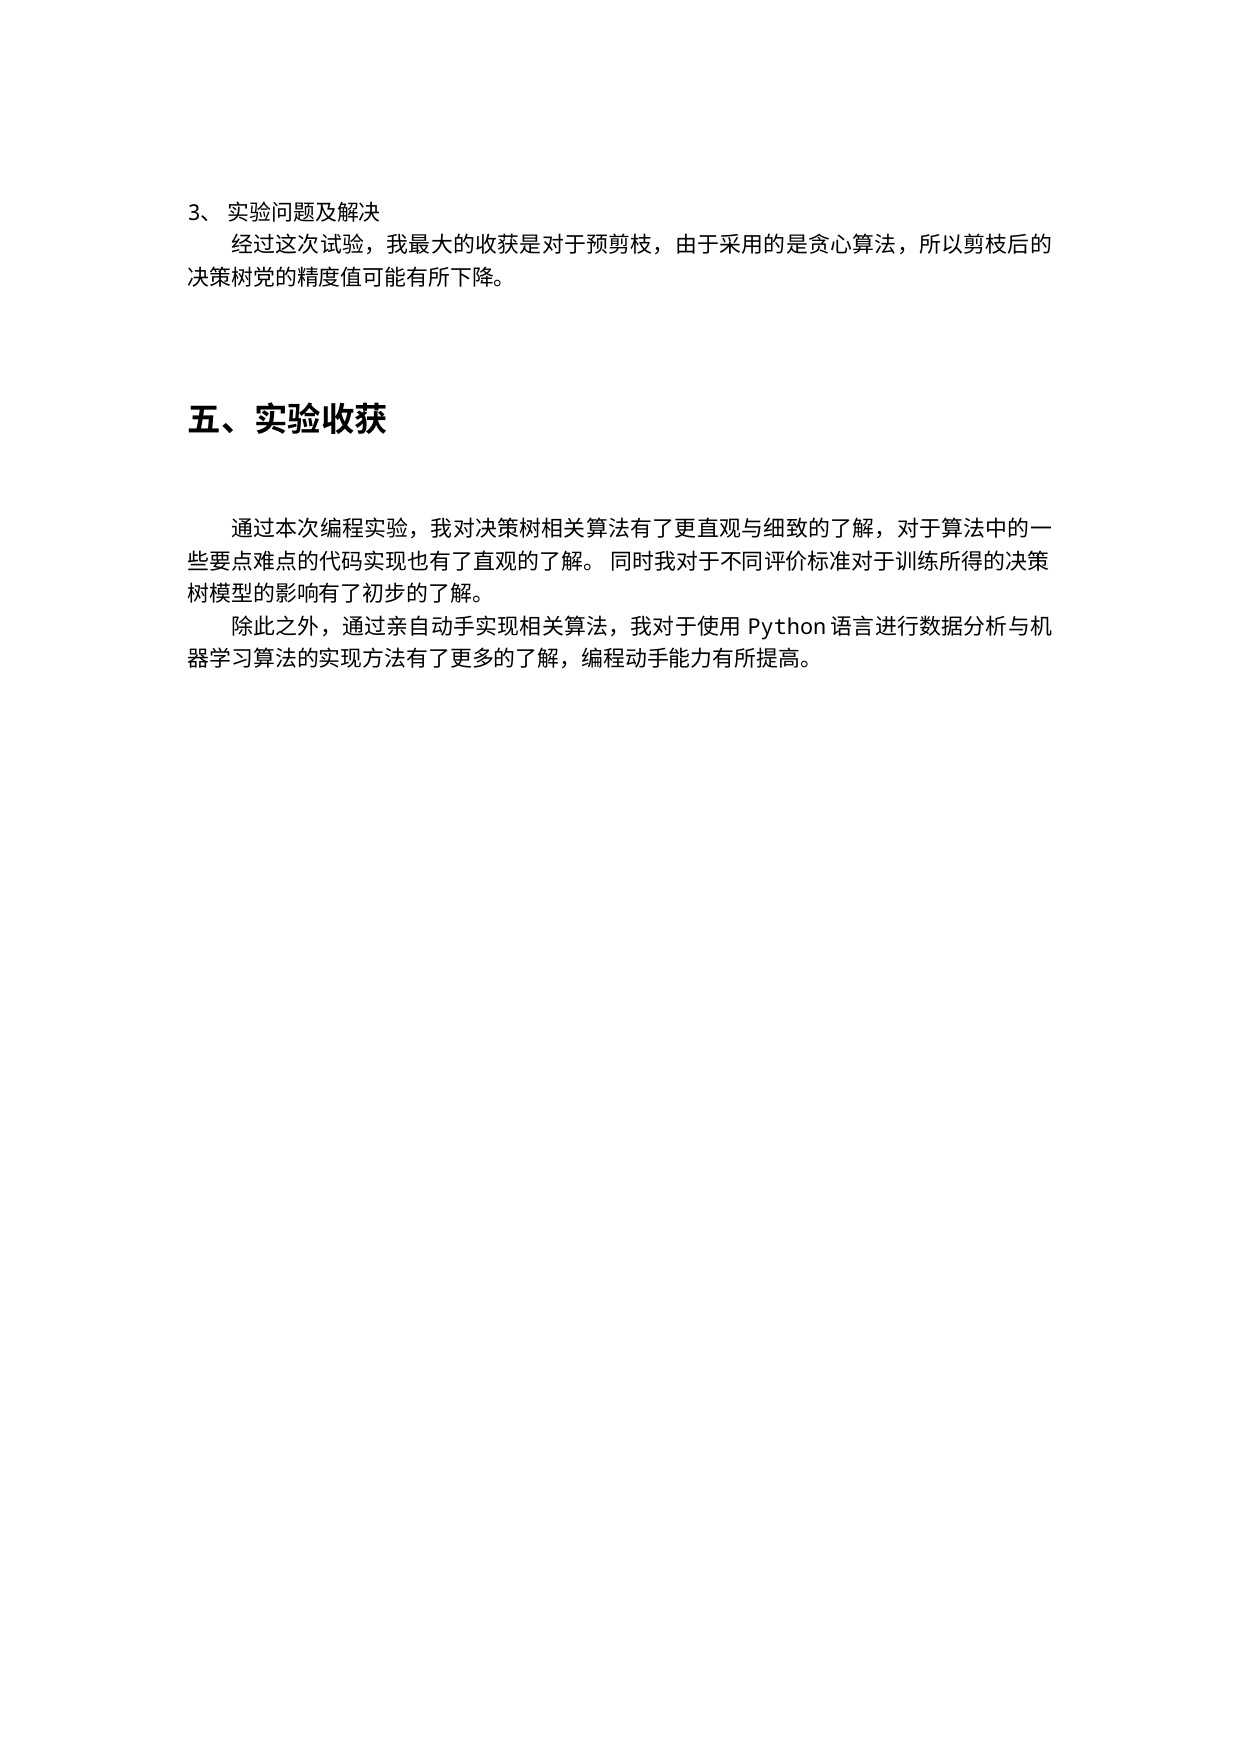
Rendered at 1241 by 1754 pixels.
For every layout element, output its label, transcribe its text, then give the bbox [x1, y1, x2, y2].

list 实验问题及解决 [187, 194, 1053, 227]
text 经过这次试验，我最大的收获是对于预剪枝，由于采用的是贪心算法，所以剪枝后的决策树党的精度值可能有所下降。 [187, 227, 1053, 292]
text 通过本次编程实验，我对决策树相关算法有了更直观与细致的了解，对于算法中的一些要点难点的代码实现也有了直观的了解。 同时我对于不同评价标准对于训练所得的决策树模型的影响有了初步的了解。 [187, 511, 1053, 608]
subtitle 实验收获 [187, 384, 1053, 449]
text 除此之外，通过亲自动手实现相关算法，我对于使用Python语言进行数据分析与机器学习算法的实现方法有了更多的了解，编程动手能力有所提高。 [187, 608, 1053, 673]
